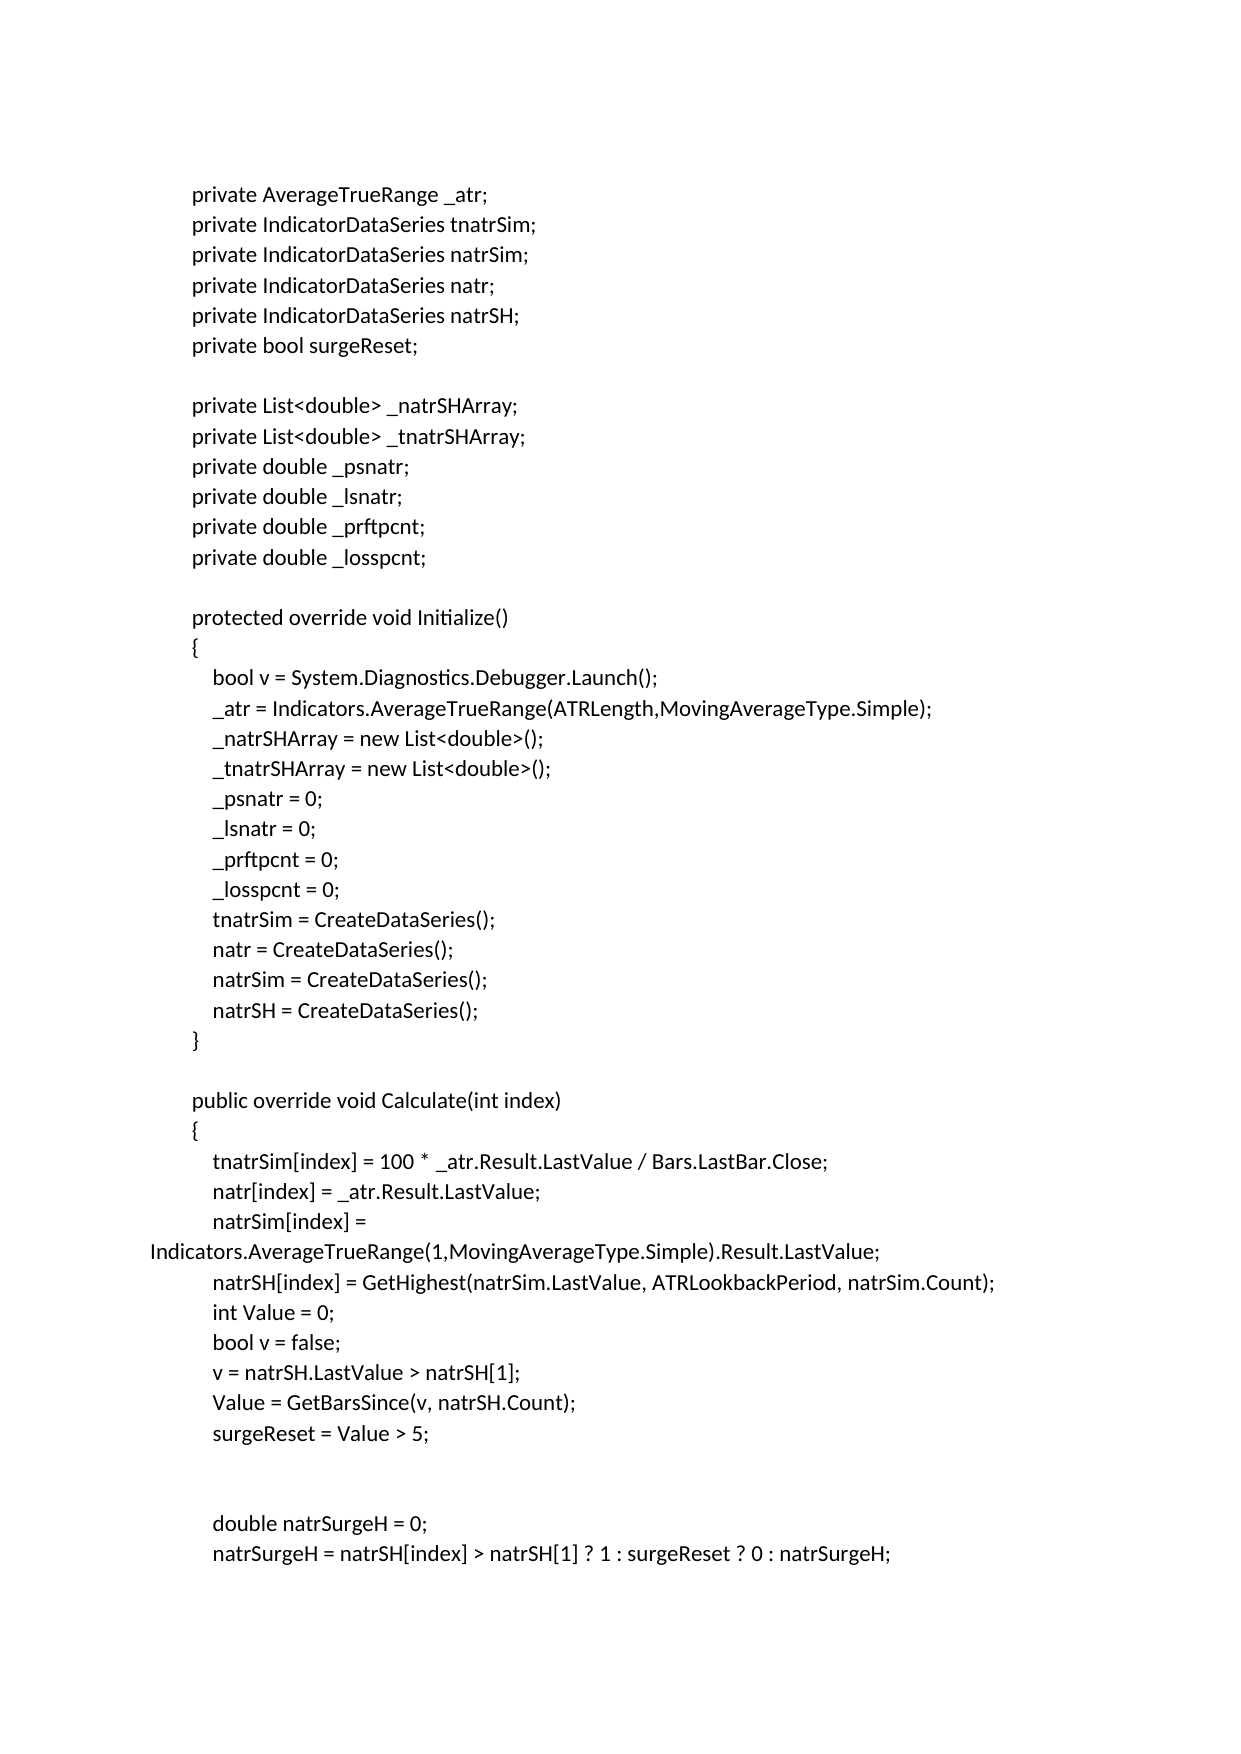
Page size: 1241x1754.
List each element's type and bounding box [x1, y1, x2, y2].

text [150, 150, 1090, 1598]
